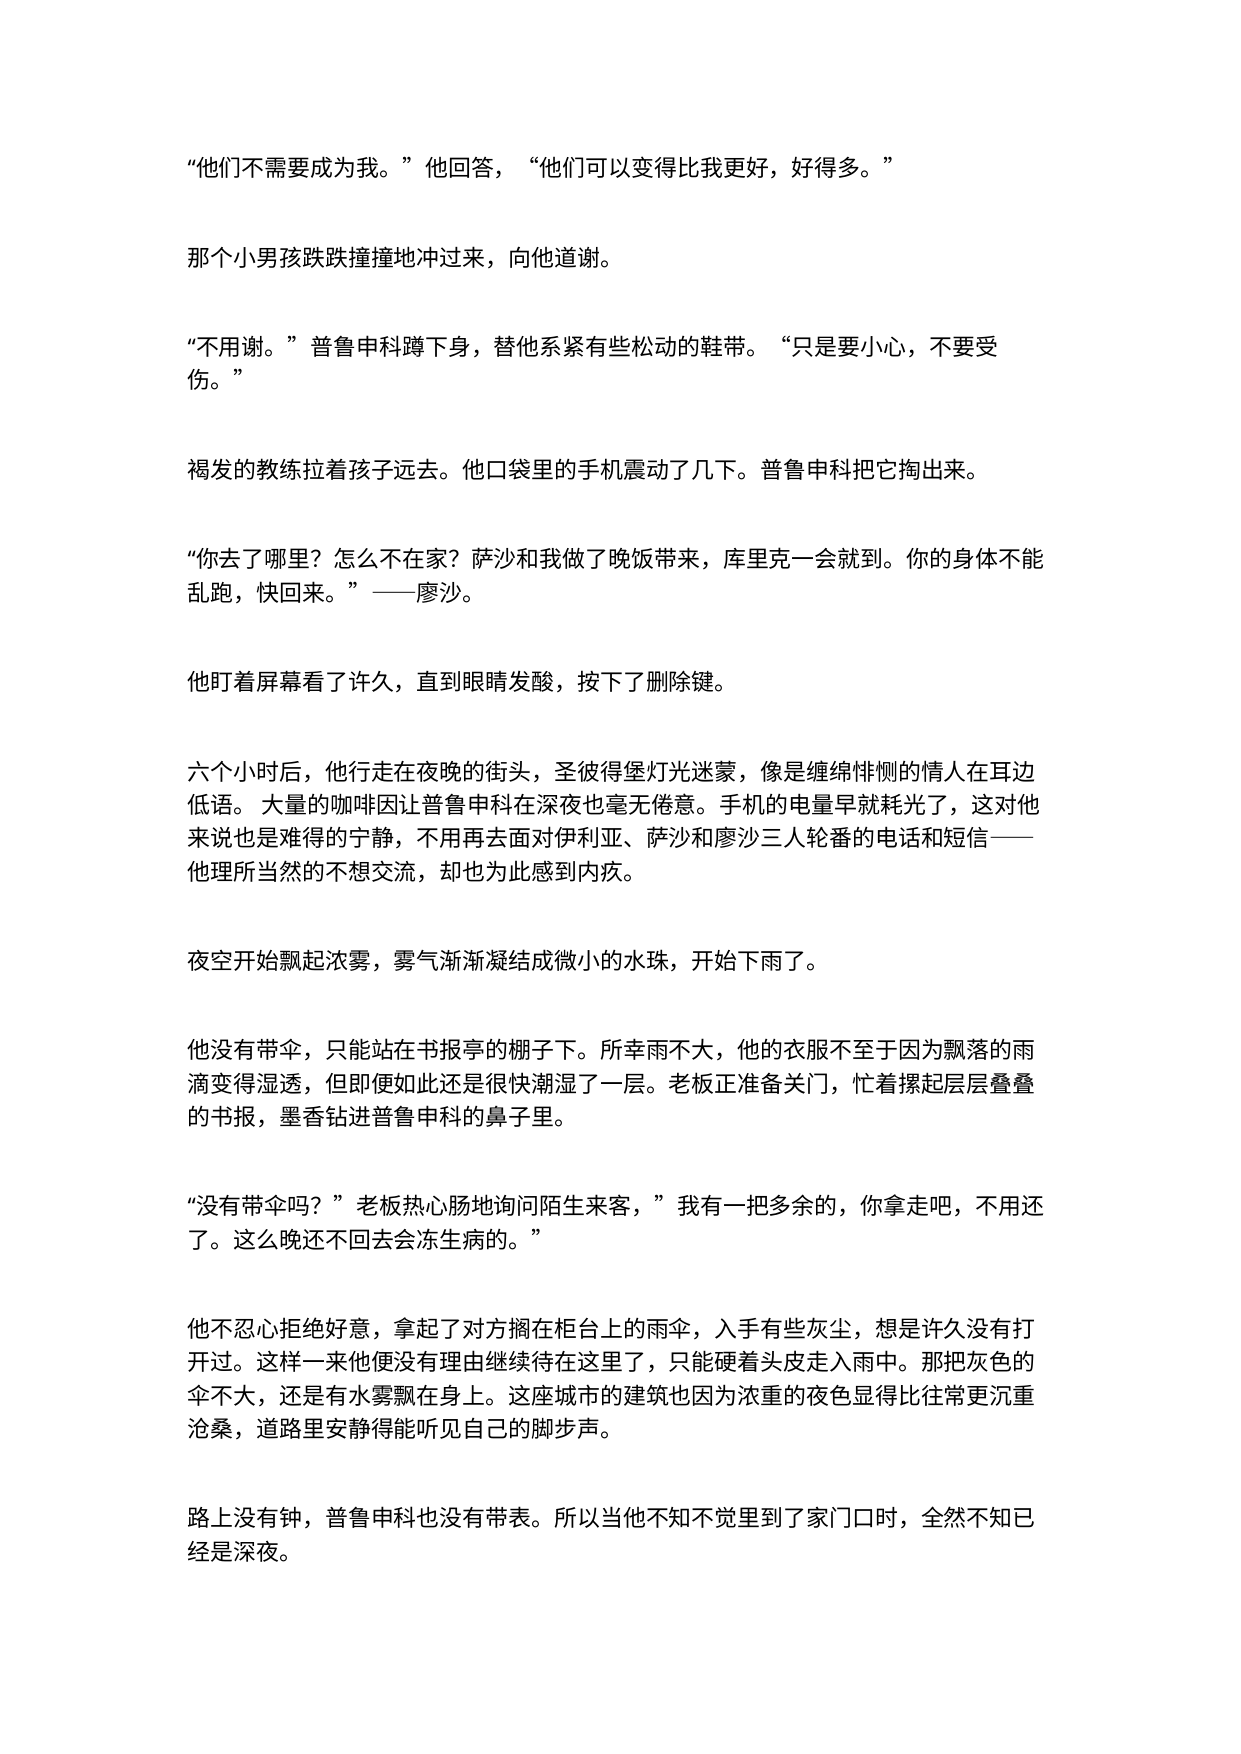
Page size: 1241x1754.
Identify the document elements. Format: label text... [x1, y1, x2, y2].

text 夜空开始飘起浓雾，雾气渐渐凝结成微小的水珠，开始下雨了。 [187, 943, 1053, 976]
text 他没有带伞，只能站在书报亭的棚子下。所幸雨不大，他的衣服不至于因为飘落的雨滴变得湿透，但即便如此还是很快潮湿了一层。老板正准备关门，忙着摞起层层叠叠的书报，墨香钻进普鲁申科的鼻子里。 [187, 1032, 1053, 1132]
text 褐发的教练拉着孩子远去。他口袋里的手机震动了几下。普鲁申科把它掏出来。 [187, 452, 1053, 485]
text 六个小时后，他行走在夜晚的街头，圣彼得堡灯光迷蒙，像是缠绵悱恻的情人在耳边低语。 大量的咖啡因让普鲁申科在深夜也毫无倦意。手机的电量早就耗光了，这对他来说也是难得的宁静，不用再去面对伊利亚、萨沙和廖沙三人轮番的电话和短信——他理所当然的不想交流，却也为此感到内疚。 [187, 754, 1053, 887]
text 路上没有钟，普鲁申科也没有带表。所以当他不知不觉里到了家门口时，全然不知已经是深夜。 [187, 1500, 1053, 1567]
text 那个小男孩跌跌撞撞地冲过来，向他道谢。 [187, 239, 1053, 273]
text “没有带伞吗？”老板热心肠地询问陌生来客，”我有一把多余的，你拿走吧，不用还了。这么晚还不回去会冻生病的。” [187, 1188, 1053, 1255]
text “不用谢。”普鲁申科蹲下身，替他系紧有些松动的鞋带。“只是要小心，不要受伤。” [187, 329, 1053, 396]
text 他盯着屏幕看了许久，直到眼睛发酸，按下了删除键。 [187, 664, 1053, 697]
text “你去了哪里？怎么不在家？萨沙和我做了晚饭带来，库里克一会就到。你的身体不能乱跑，快回来。”——廖沙。 [187, 541, 1053, 608]
text “他们不需要成为我。”他回答，“他们可以变得比我更好，好得多。” [187, 150, 1053, 183]
text 他不忍心拒绝好意，拿起了对方搁在柜台上的雨伞，入手有些灰尘，想是许久没有打开过。这样一来他便没有理由继续待在这里了，只能硬着头皮走入雨中。那把灰色的伞不大，还是有水雾飘在身上。这座城市的建筑也因为浓重的夜色显得比往常更沉重沧桑，道路里安静得能听见自己的脚步声。 [187, 1311, 1053, 1444]
